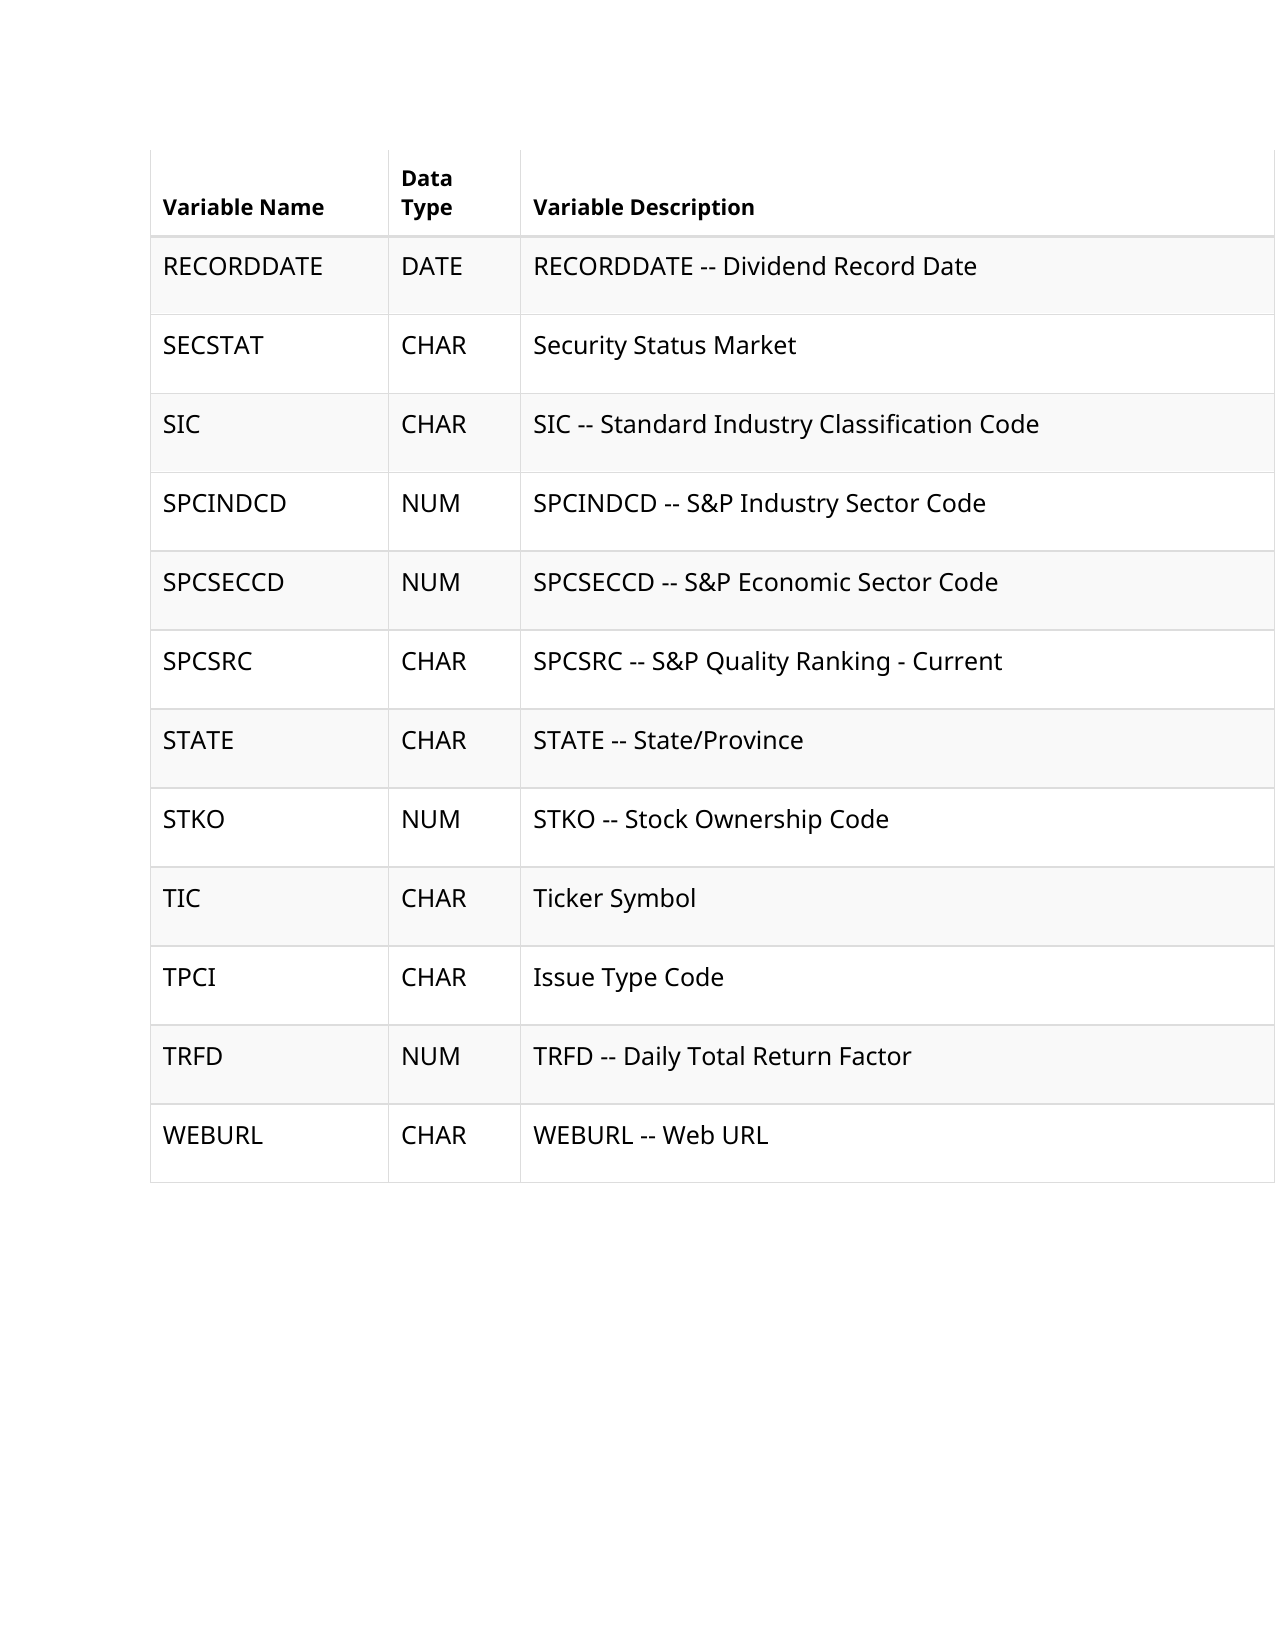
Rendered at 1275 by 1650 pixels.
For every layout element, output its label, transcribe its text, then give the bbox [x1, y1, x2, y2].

table_cell STATE -- State/Province [521, 710, 1274, 787]
table_cell SPCINDCD -- S&P Industry Sector Code [521, 473, 1274, 550]
table_cell Ticker Symbol [521, 868, 1274, 945]
table_cell SPCSECCD [151, 552, 388, 629]
table_cell CHAR [389, 947, 520, 1024]
table_cell RECORDDATE -- Dividend Record Date [521, 238, 1274, 313]
table_cell WEBURL [151, 1105, 388, 1182]
table_cell SIC -- Standard Industry Classification Code [521, 394, 1274, 471]
table_cell STKO -- Stock Ownership Code [521, 789, 1274, 866]
table_cell Security Status Market [521, 315, 1274, 392]
table_cell Issue Type Code [521, 947, 1274, 1024]
table_cell SIC [151, 394, 388, 471]
table_cell WEBURL -- Web URL [521, 1105, 1274, 1182]
table_cell CHAR [389, 868, 520, 945]
table_cell DATE [389, 238, 520, 313]
table_cell CHAR [389, 710, 520, 787]
table_cell STKO [151, 789, 388, 866]
table_cell SPCSRC [151, 631, 388, 708]
table_header Data Type [389, 150, 520, 234]
table_cell STATE [151, 710, 388, 787]
table_cell NUM [389, 1026, 520, 1103]
table_cell TRFD -- Daily Total Return Factor [521, 1026, 1274, 1103]
table_header Variable Description [521, 150, 1274, 234]
table_cell NUM [389, 473, 520, 550]
table_header Variable Name [151, 150, 388, 234]
table_cell CHAR [389, 631, 520, 708]
table_cell SPCINDCD [151, 473, 388, 550]
table_cell SPCSRC -- S&P Quality Ranking - Current [521, 631, 1274, 708]
table_cell SECSTAT [151, 315, 388, 392]
table_cell CHAR [389, 315, 520, 392]
table_cell NUM [389, 789, 520, 866]
table_cell CHAR [389, 394, 520, 471]
table_cell NUM [389, 552, 520, 629]
table_cell RECORDDATE [151, 238, 388, 313]
table_cell CHAR [389, 1105, 520, 1182]
table_cell TIC [151, 868, 388, 945]
table_cell TPCI [151, 947, 388, 1024]
table_cell SPCSECCD -- S&P Economic Sector Code [521, 552, 1274, 629]
table_cell TRFD [151, 1026, 388, 1103]
